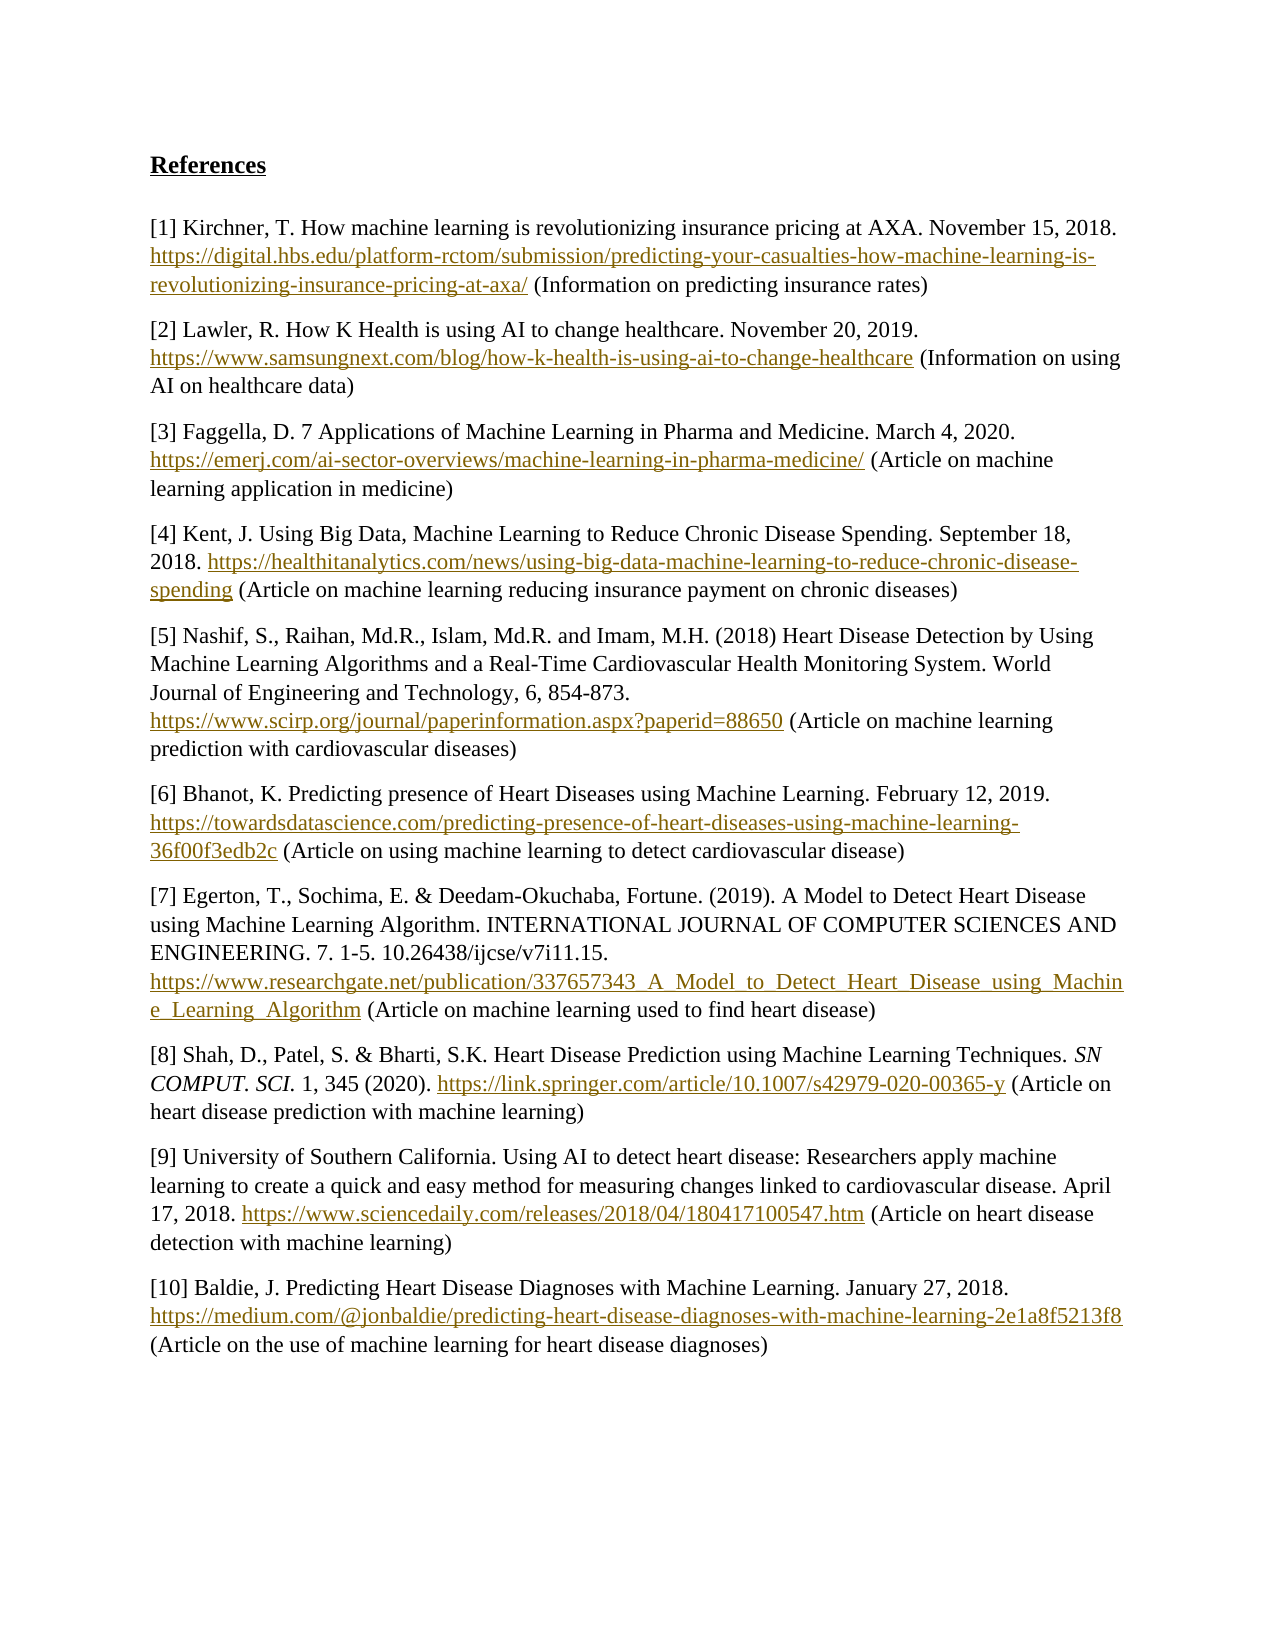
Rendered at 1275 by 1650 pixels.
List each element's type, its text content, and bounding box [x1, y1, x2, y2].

text [3] Faggella, D. 7 Applications of Machine Learning in Pharma and Medicine. March 4, 2020. https://emerj.com/ai-sector-overviews/machine-learning-in-pharma-medicine/ (Article on machine learning application in medicine) [150, 418, 1125, 501]
text [1] Kirchner, T. How machine learning is revolutionizing insurance pricing at AXA. November 15, 2018. https://digital.hbs.edu/platform-rctom/submission/predicting-your-casualties-how-machine-learning-is-revolutionizing-insurance-pricing-at-axa/ (Information on predicting insurance rates) [150, 214, 1125, 297]
text [7] Egerton, T., Sochima, E. & Deedam-Okuchaba, Fortune. (2019). A Model to Detect Heart Disease using Machine Learning Algorithm. INTERNATIONAL JOURNAL OF COMPUTER SCIENCES AND ENGINEERING. 7. 1-5. 10.26438/ijcse/v7i11.15. https://www.researchgate.net/publication/337657343_A_Model_to_Detect_Heart_Disease_using_Machine_Learning_Algorithm (Article on machine learning used to find heart disease) [150, 882, 1125, 1023]
subtitle References [150, 150, 1125, 179]
text [10] Baldie, J. Predicting Heart Disease Diagnoses with Machine Learning. January 27, 2018. https://medium.com/@jonbaldie/predicting-heart-disease-diagnoses-with-machine-learning-2e1a8f5213f8 (Article on the use of machine learning for heart disease diagnoses) [150, 1274, 1125, 1357]
text [5] Nashif, S., Raihan, Md.R., Islam, Md.R. and Imam, M.H. (2018) Heart Disease Detection by Using Machine Learning Algorithms and a Real-Time Cardiovascular Health Monitoring System. World Journal of Engineering and Technology, 6, 854-873. https://www.scirp.org/journal/paperinformation.aspx?paperid=88650 (Article on machine learning prediction with cardiovascular diseases) [150, 622, 1125, 762]
text [4] Kent, J. Using Big Data, Machine Learning to Reduce Chronic Disease Spending. September 18, 2018. https://healthitanalytics.com/news/using-big-data-machine-learning-to-reduce-chronic-disease-spending (Article on machine learning reducing insurance payment on chronic diseases) [150, 520, 1125, 603]
text [9] University of Southern California. Using AI to detect heart disease: Researchers apply machine learning to create a quick and easy method for measuring changes linked to cardiovascular disease. April 17, 2018. https://www.sciencedaily.com/releases/2018/04/180417100547.htm (Article on heart disease detection with machine learning) [150, 1143, 1125, 1255]
text [8] Shah, D., Patel, S. & Bharti, S.K. Heart Disease Prediction using Machine Learning Techniques. SN COMPUT. SCI. 1, 345 (2020). https://link.springer.com/article/10.1007/s42979-020-00365-y (Article on heart disease prediction with machine learning) [150, 1041, 1125, 1124]
text [6] Bhanot, K. Predicting presence of Heart Diseases using Machine Learning. February 12, 2019. https://towardsdatascience.com/predicting-presence-of-heart-diseases-using-machine-learning-36f00f3edb2c (Article on using machine learning to detect cardiovascular disease) [150, 781, 1125, 864]
text [2] Lawler, R. How K Health is using AI to change healthcare. November 20, 2019. https://www.samsungnext.com/blog/how-k-health-is-using-ai-to-change-healthcare (Information on using AI on healthcare data) [150, 316, 1125, 399]
